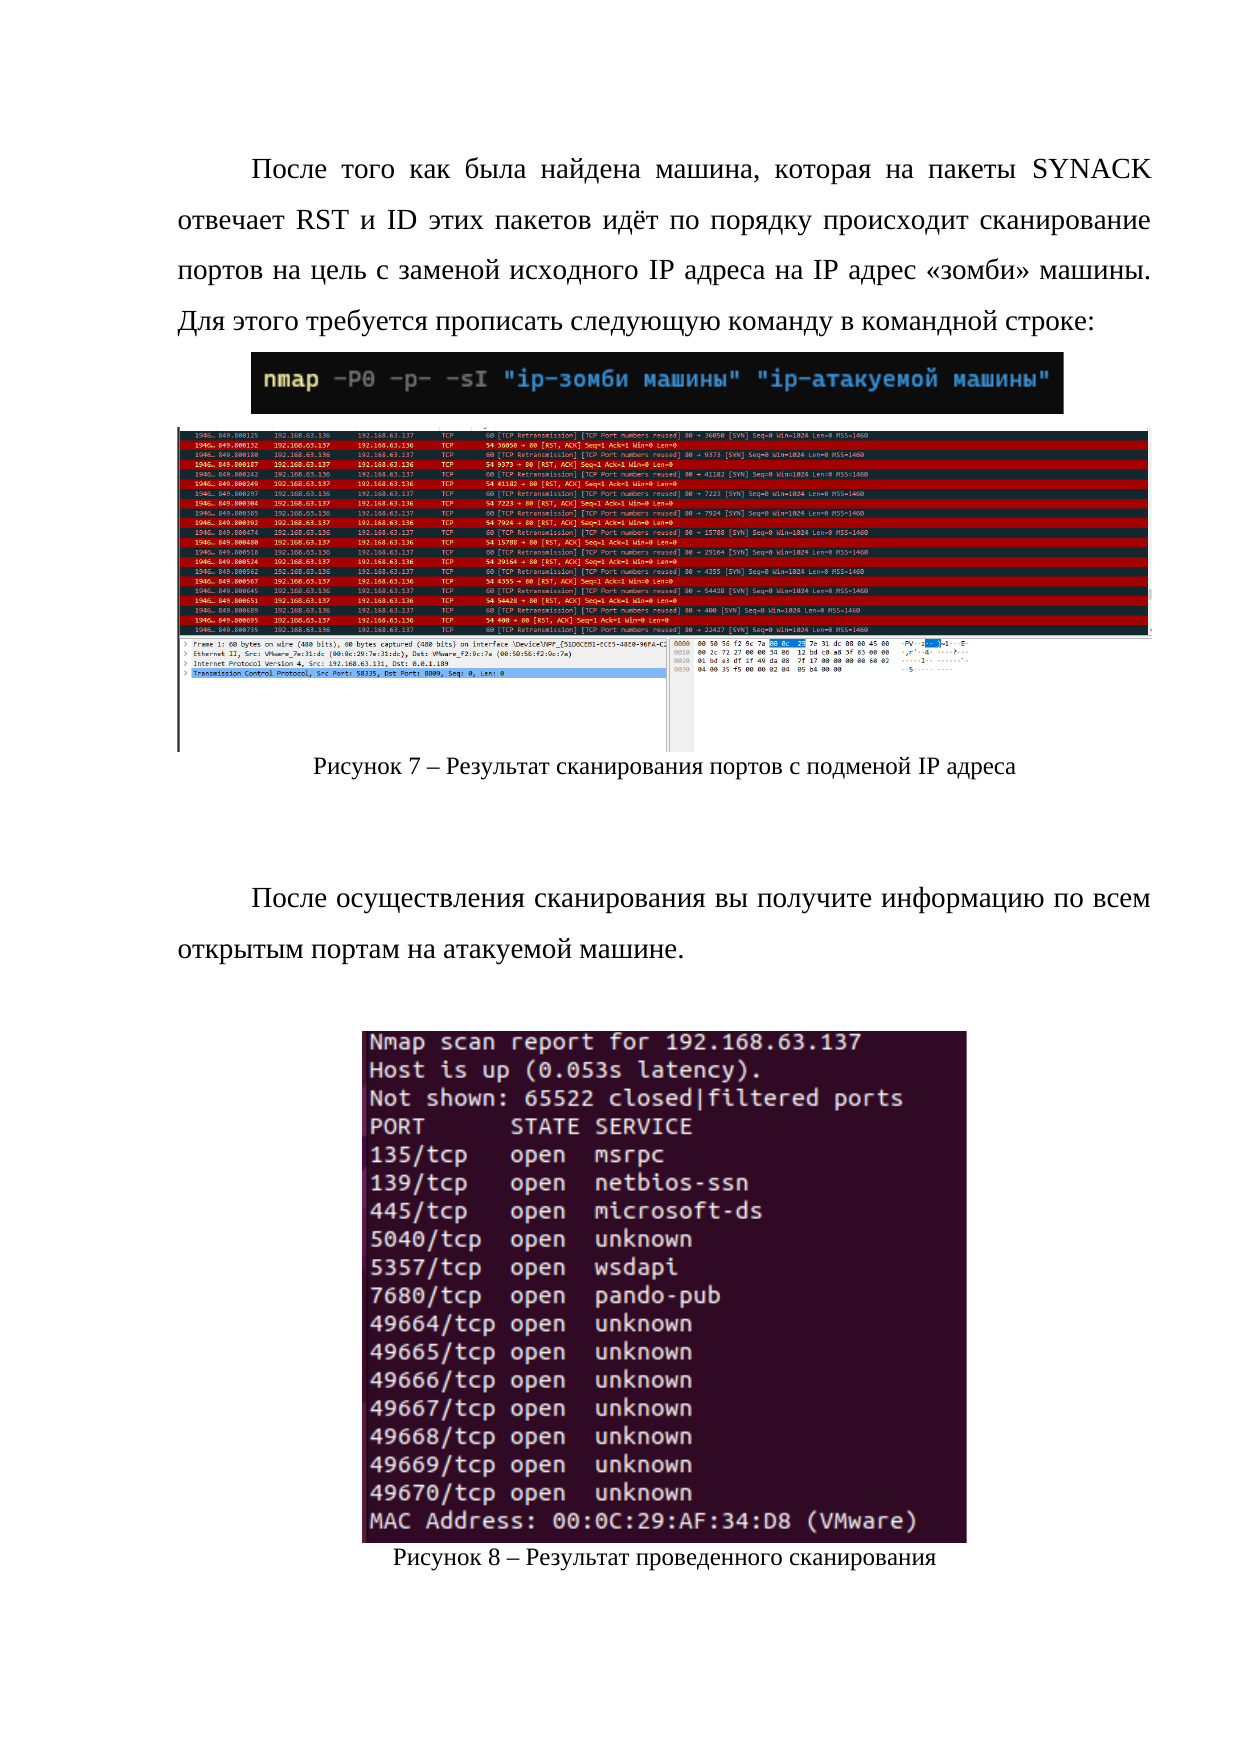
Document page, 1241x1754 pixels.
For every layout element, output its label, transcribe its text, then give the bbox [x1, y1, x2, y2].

picture [177, 427, 1152, 752]
picture [251, 352, 1064, 414]
text Рисунок 8 – Результат проведенного сканирования [177, 1542, 1152, 1571]
text После осуществления сканирования вы получите информацию по всем открытым портам на атакуемой машине. [177, 881, 1152, 964]
text После того как была найдена машина, которая на пакеты SYNACK отвечает RST и ID этих пакетов идёт по порядку происходит сканирование портов на цель с заменой исходного IP адреса на IP адрес «зомби» машины. Для этого требуется прописать следующую команду в командной строке: [177, 152, 1152, 336]
text Рисунок 7 – Результат сканирования портов с подменой IP адреса [177, 752, 1152, 780]
picture [362, 1031, 967, 1543]
